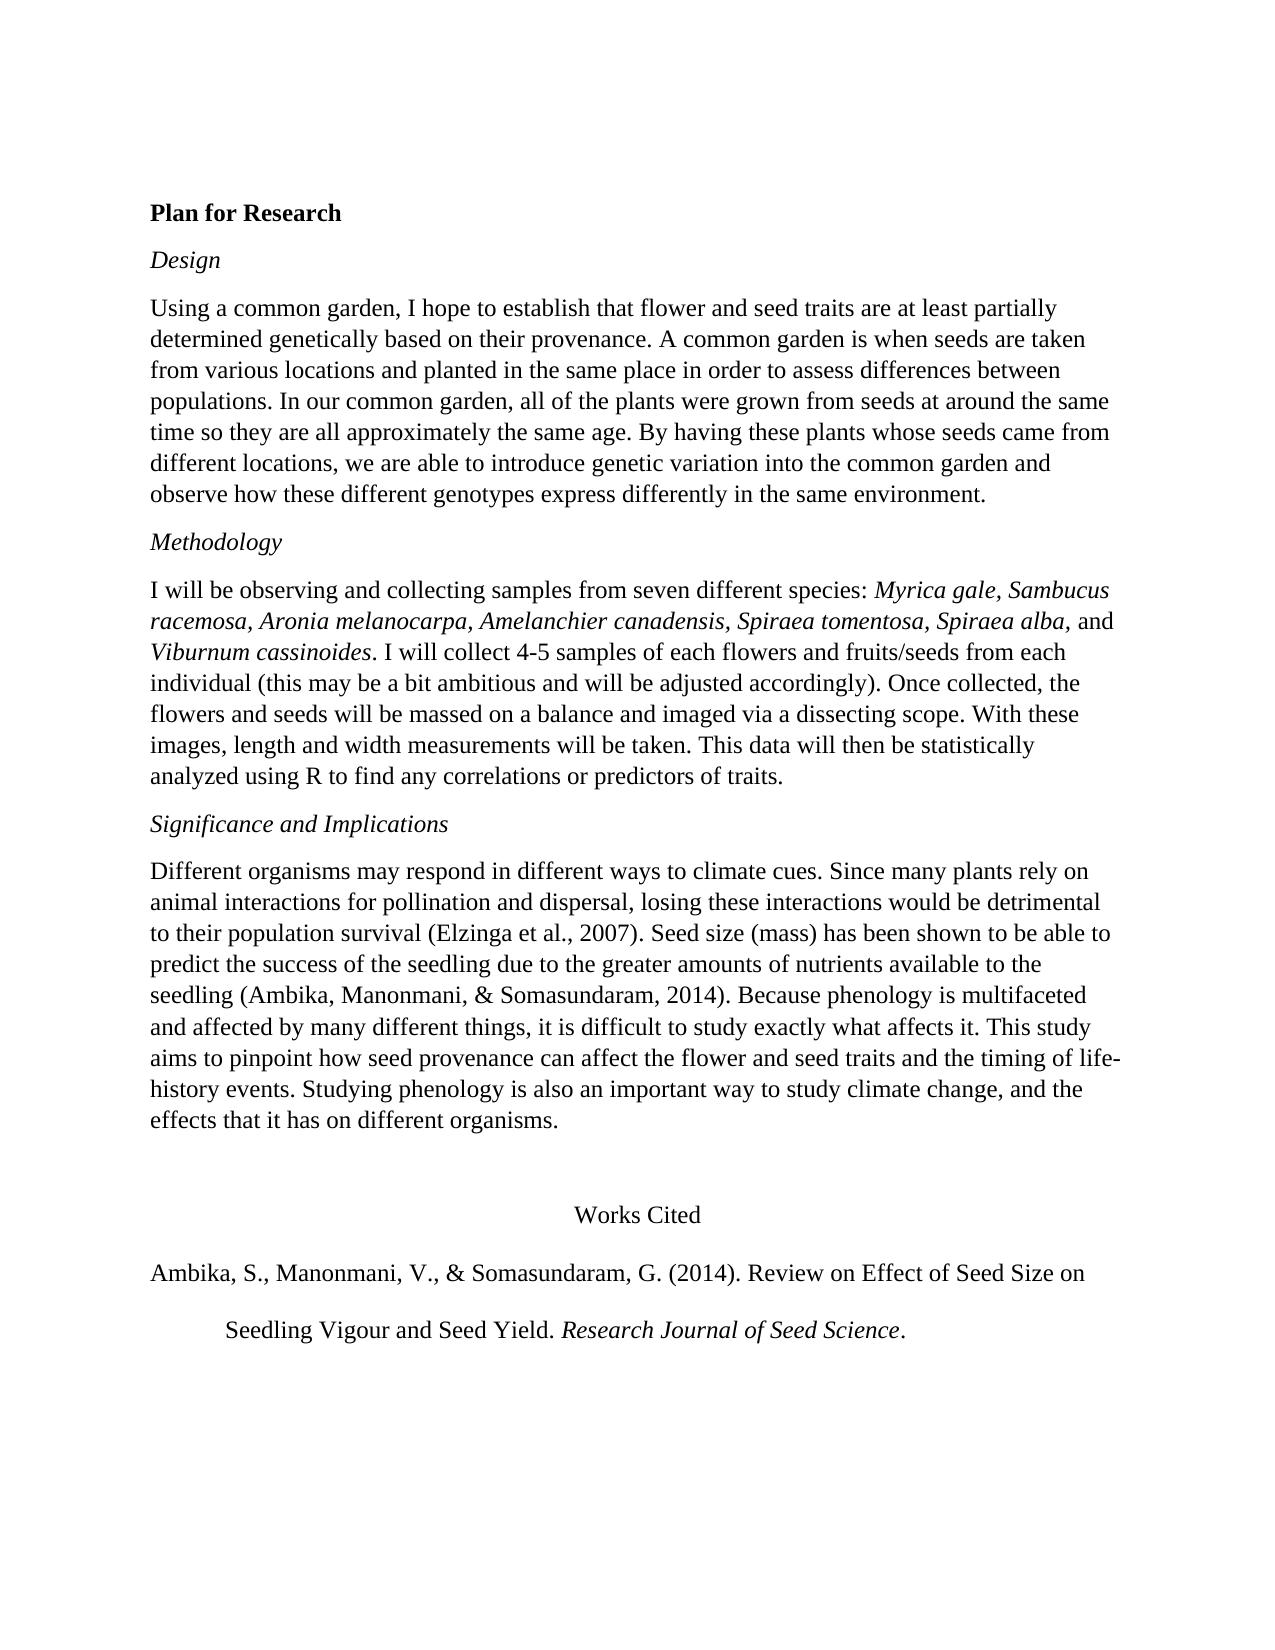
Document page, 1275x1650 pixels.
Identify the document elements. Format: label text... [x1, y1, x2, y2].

text Significance and Implications [150, 809, 1125, 837]
text Design [150, 245, 1125, 274]
text Using a common garden, I hope to establish that flower and seed traits are at least partially determined genetically based on their provenance. A common garden is when seeds are taken from various locations and planted in the same place in order to assess differences between populations. In our common garden, all of the plants were grown from seeds at around the same time so they are all approximately the same age. By having these plants whose seeds came from different locations, we are able to introduce genetic variation into the common garden and observe how these different genotypes express differently in the same environment. [150, 293, 1125, 508]
text Methodology [150, 527, 1125, 556]
text Plan for Research [150, 198, 1125, 226]
text Different organisms may respond in different ways to climate cues. Since many plants rely on animal interactions for pollination and dispersal, losing these interactions would be detrimental to their population survival (Elzinga et al., 2007). Seed size (mass) has been shown to be able to predict the success of the seedling due to the greater amounts of nutrients available to the seedling (Ambika, Manonmani, & Somasundaram, 2014). Because phenology is multifaceted and affected by many different things, it is difficult to study exactly what affects it. This study aims to pinpoint how seed provenance can affect the flower and seed traits and the timing of life-history events. Studying phenology is also an important way to study climate change, and the effects that it has on different organisms. [150, 856, 1125, 1133]
text Ambika, S., Manonmani, V., & Somasundaram, G. (2014). Review on Effect of Seed Size on Seedling Vigour and Seed Yield. Research Journal of Seed Science. [150, 1258, 1125, 1344]
text I will be observing and collecting samples from seven different species: Myrica gale, Sambucus racemosa, Aronia melanocarpa, Amelanchier canadensis, Spiraea tomentosa, Spiraea alba, and Viburnum cassinoides. I will collect 4-5 samples of each flowers and fruits/seeds from each individual (this may be a bit ambitious and will be adjusted accordingly). Once collected, the flowers and seeds will be massed on a balance and imaged via a dissecting scope. With these images, length and width measurements will be taken. This data will then be statistically analyzed using R to find any correlations or predictors of traits. [150, 575, 1125, 790]
text Works Cited [150, 1200, 1125, 1229]
